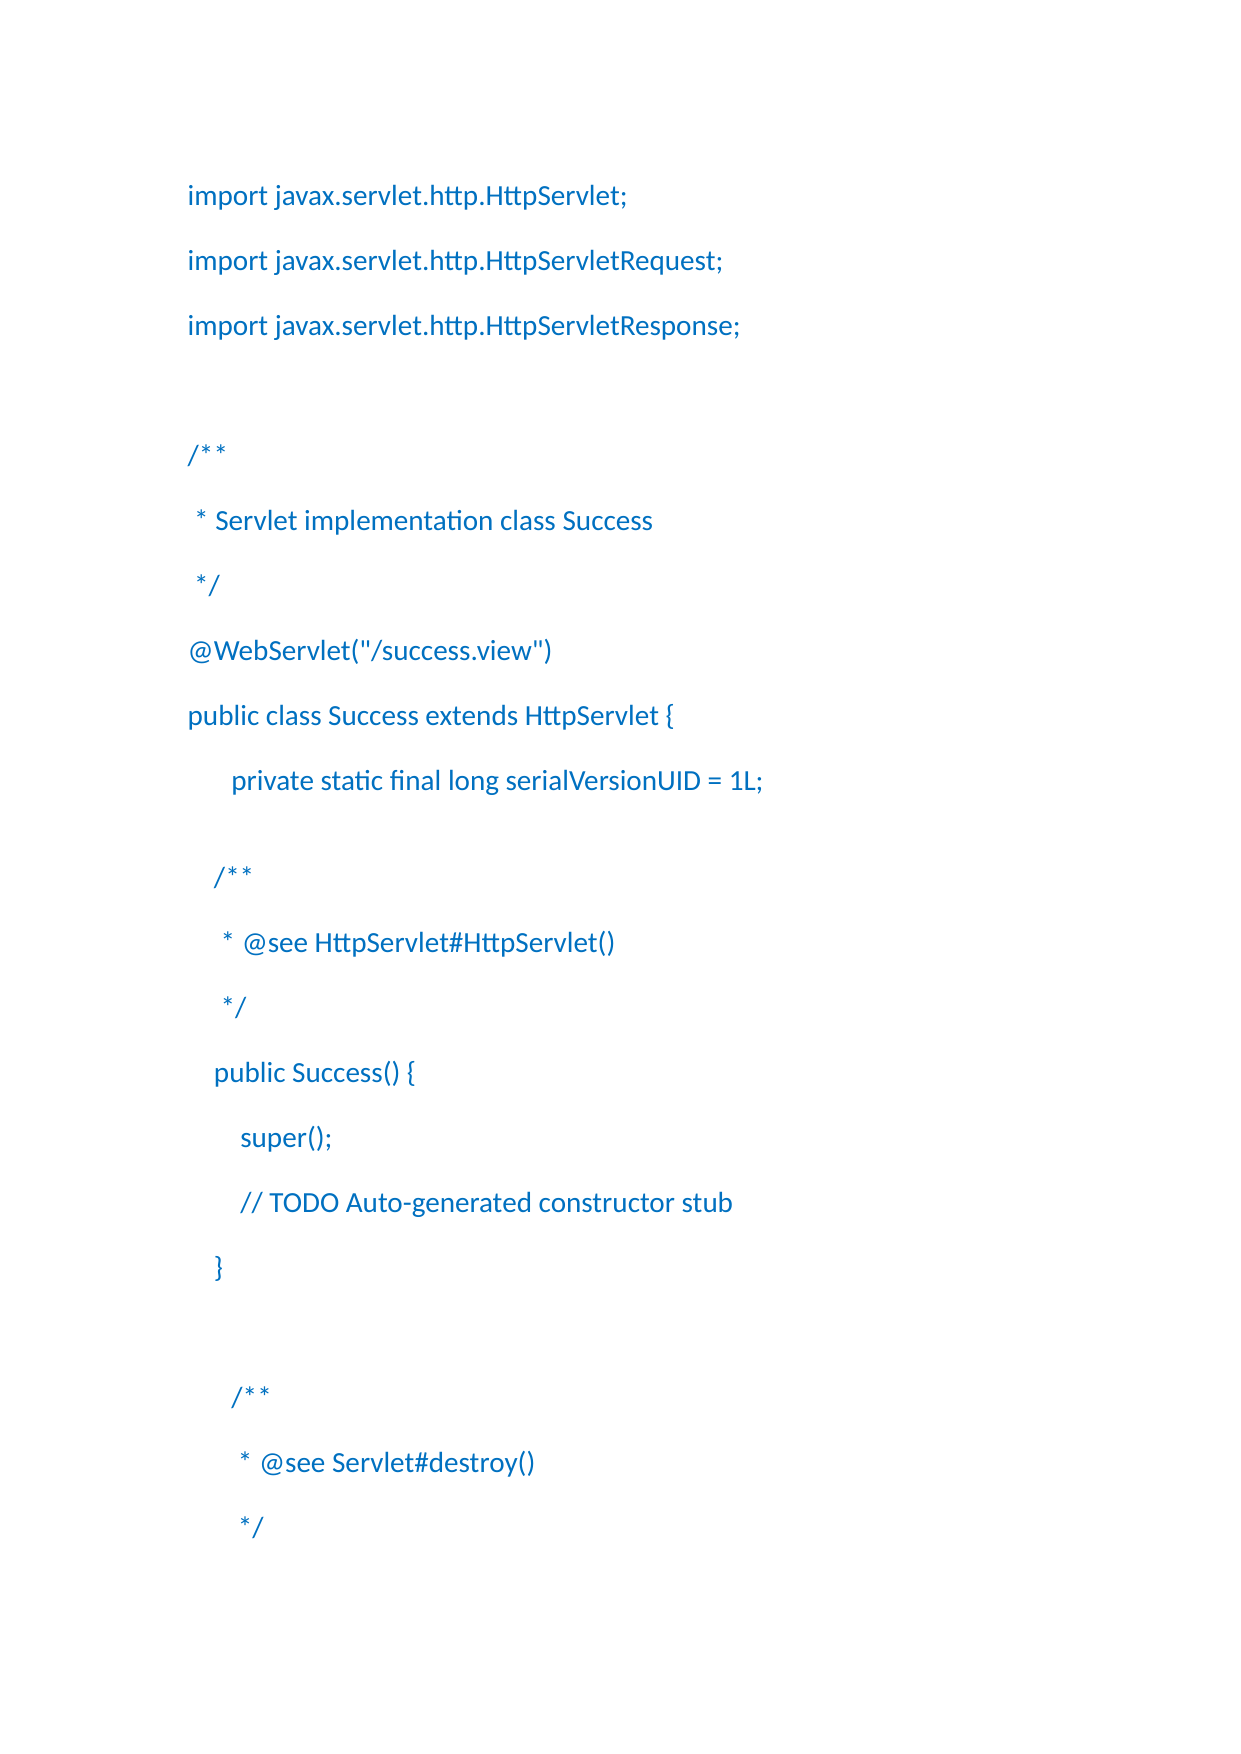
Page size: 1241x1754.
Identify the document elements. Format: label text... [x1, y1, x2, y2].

text */ [187, 974, 1053, 1039]
text import javax.servlet.http.HttpServletRequest; [187, 227, 1053, 292]
text import javax.servlet.http.HttpServletResponse; [187, 292, 1053, 357]
text import javax.servlet.http.HttpServlet; [187, 162, 1053, 227]
text } [187, 1234, 1053, 1299]
text /** [187, 1364, 1053, 1429]
text private static final long serialVersionUID = 1L; [187, 747, 1053, 812]
text * @see HttpServlet#HttpServlet() [187, 909, 1053, 974]
text * @see Servlet#destroy() [187, 1429, 1053, 1494]
text */ [187, 1494, 1053, 1559]
text super(); [187, 1104, 1053, 1169]
text */ [187, 552, 1053, 617]
text public class Success extends HttpServlet { [187, 682, 1053, 747]
text // TODO Auto-generated constructor stub [187, 1169, 1053, 1234]
text /** [187, 422, 1053, 487]
text public Success() { [187, 1039, 1053, 1104]
text * Servlet implementation class Success [187, 487, 1053, 552]
text @WebServlet("/success.view") [187, 617, 1053, 682]
text /** [187, 844, 1053, 909]
